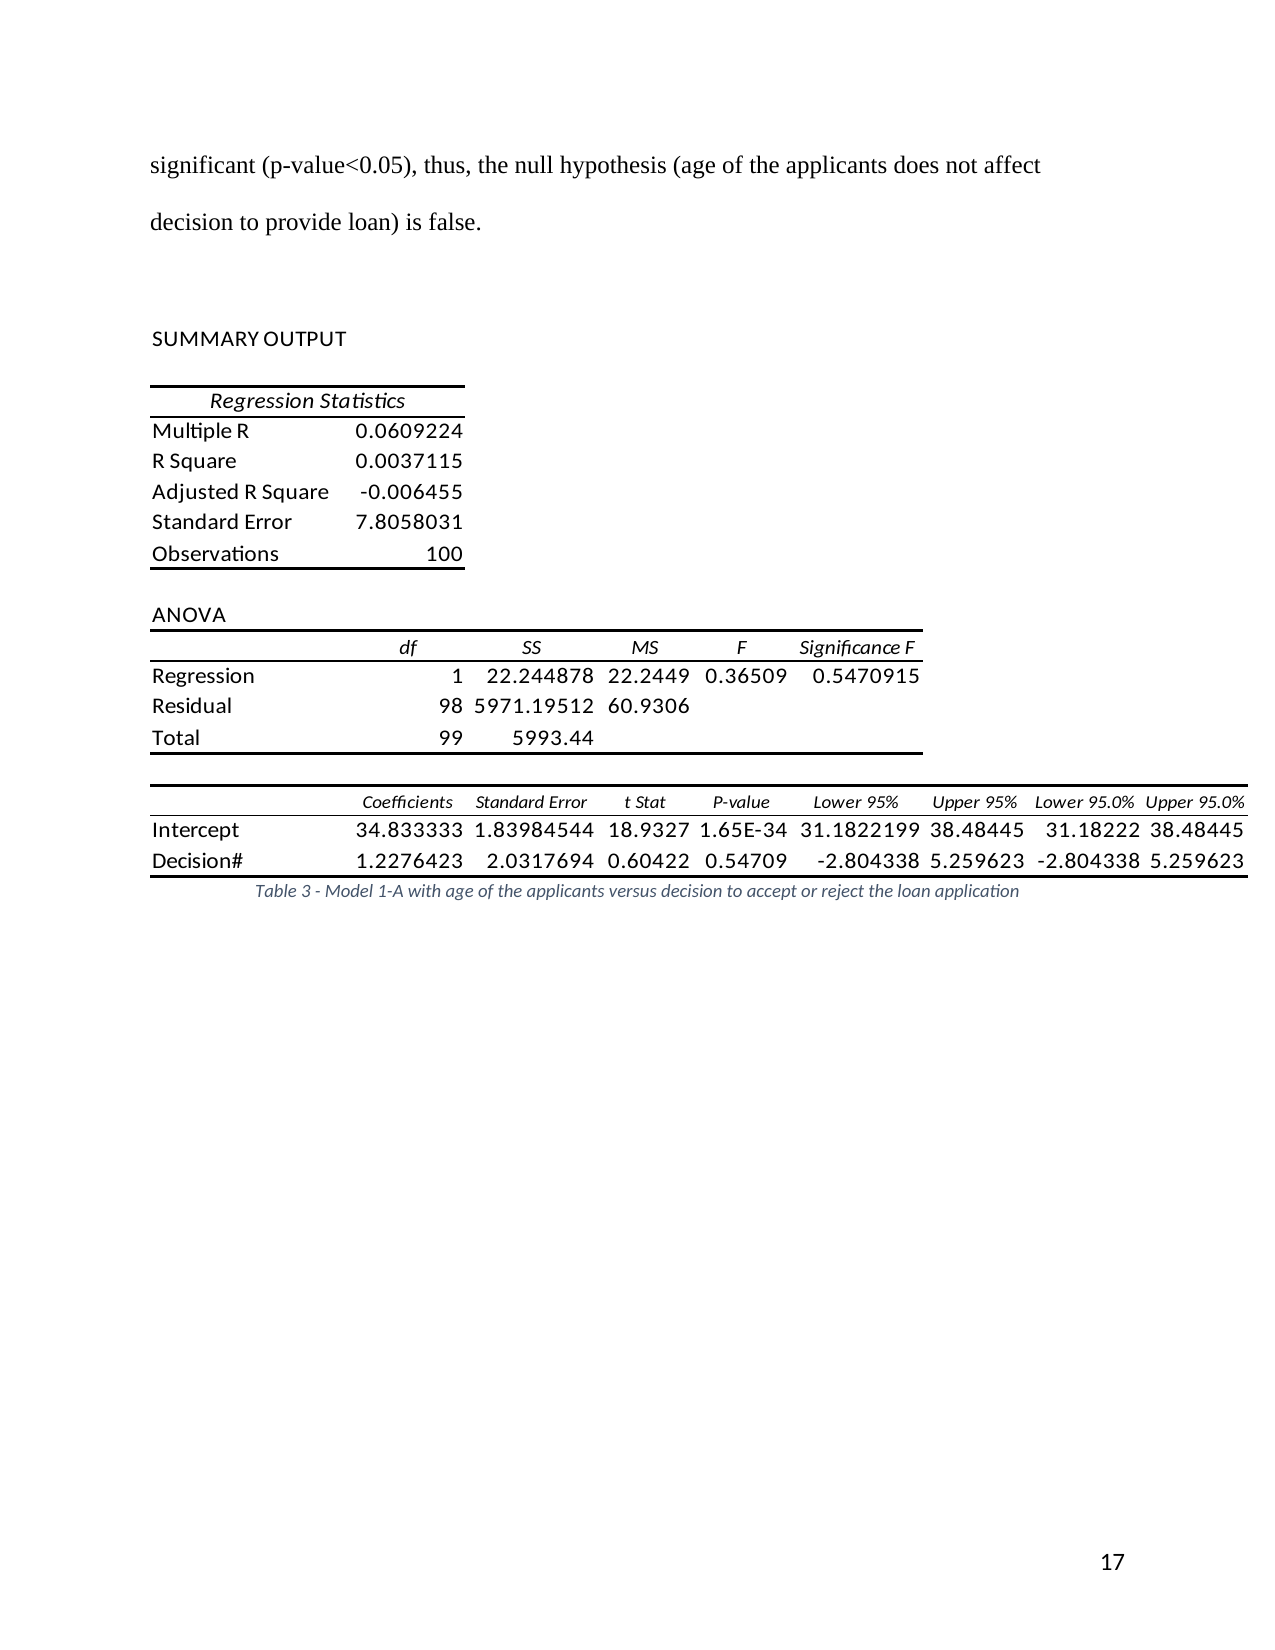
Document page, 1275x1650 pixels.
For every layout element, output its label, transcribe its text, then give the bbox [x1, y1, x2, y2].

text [150, 150, 1125, 236]
